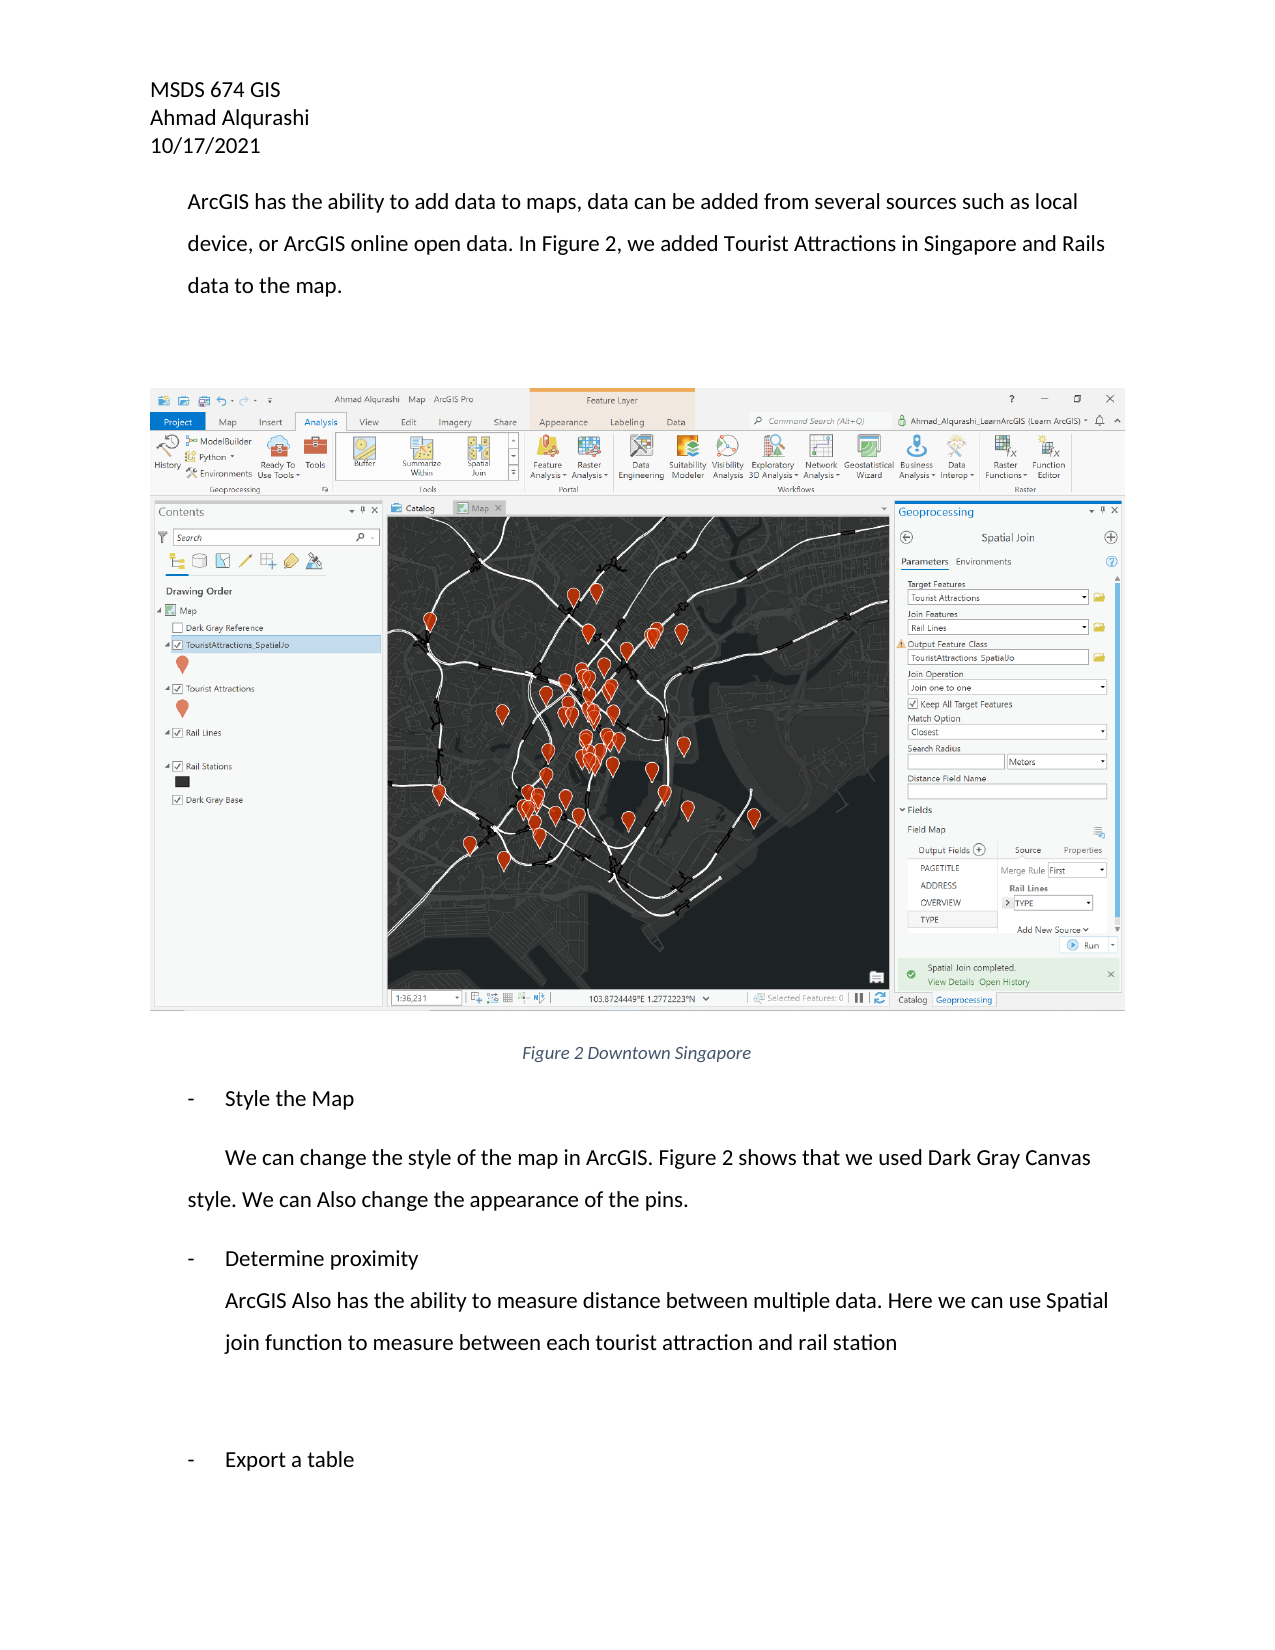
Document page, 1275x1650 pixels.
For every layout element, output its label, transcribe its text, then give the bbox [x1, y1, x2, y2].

text We can change the style of the map in ArcGIS. Figure 2 shows that we used Dark Gray Canvas style. We can Also change the appearance of the pins. [187, 1143, 1125, 1213]
text ArcGIS has the ability to add data to maps, data can be added from several sources such as local device, or ArcGIS online open data. In Figure 2, we added Tourist Attractions in Singapore and Rails data to the map. [187, 187, 1125, 299]
list Export a table [187, 1445, 1125, 1473]
picture [150, 388, 1125, 1011]
list Determine proximity [187, 1244, 1125, 1272]
list Style the Map [187, 1084, 1125, 1113]
list ArcGIS Also has the ability to measure distance between multiple data. Here we can use Spatial join function to measure between each tourist attraction and rail station [225, 1286, 1125, 1356]
